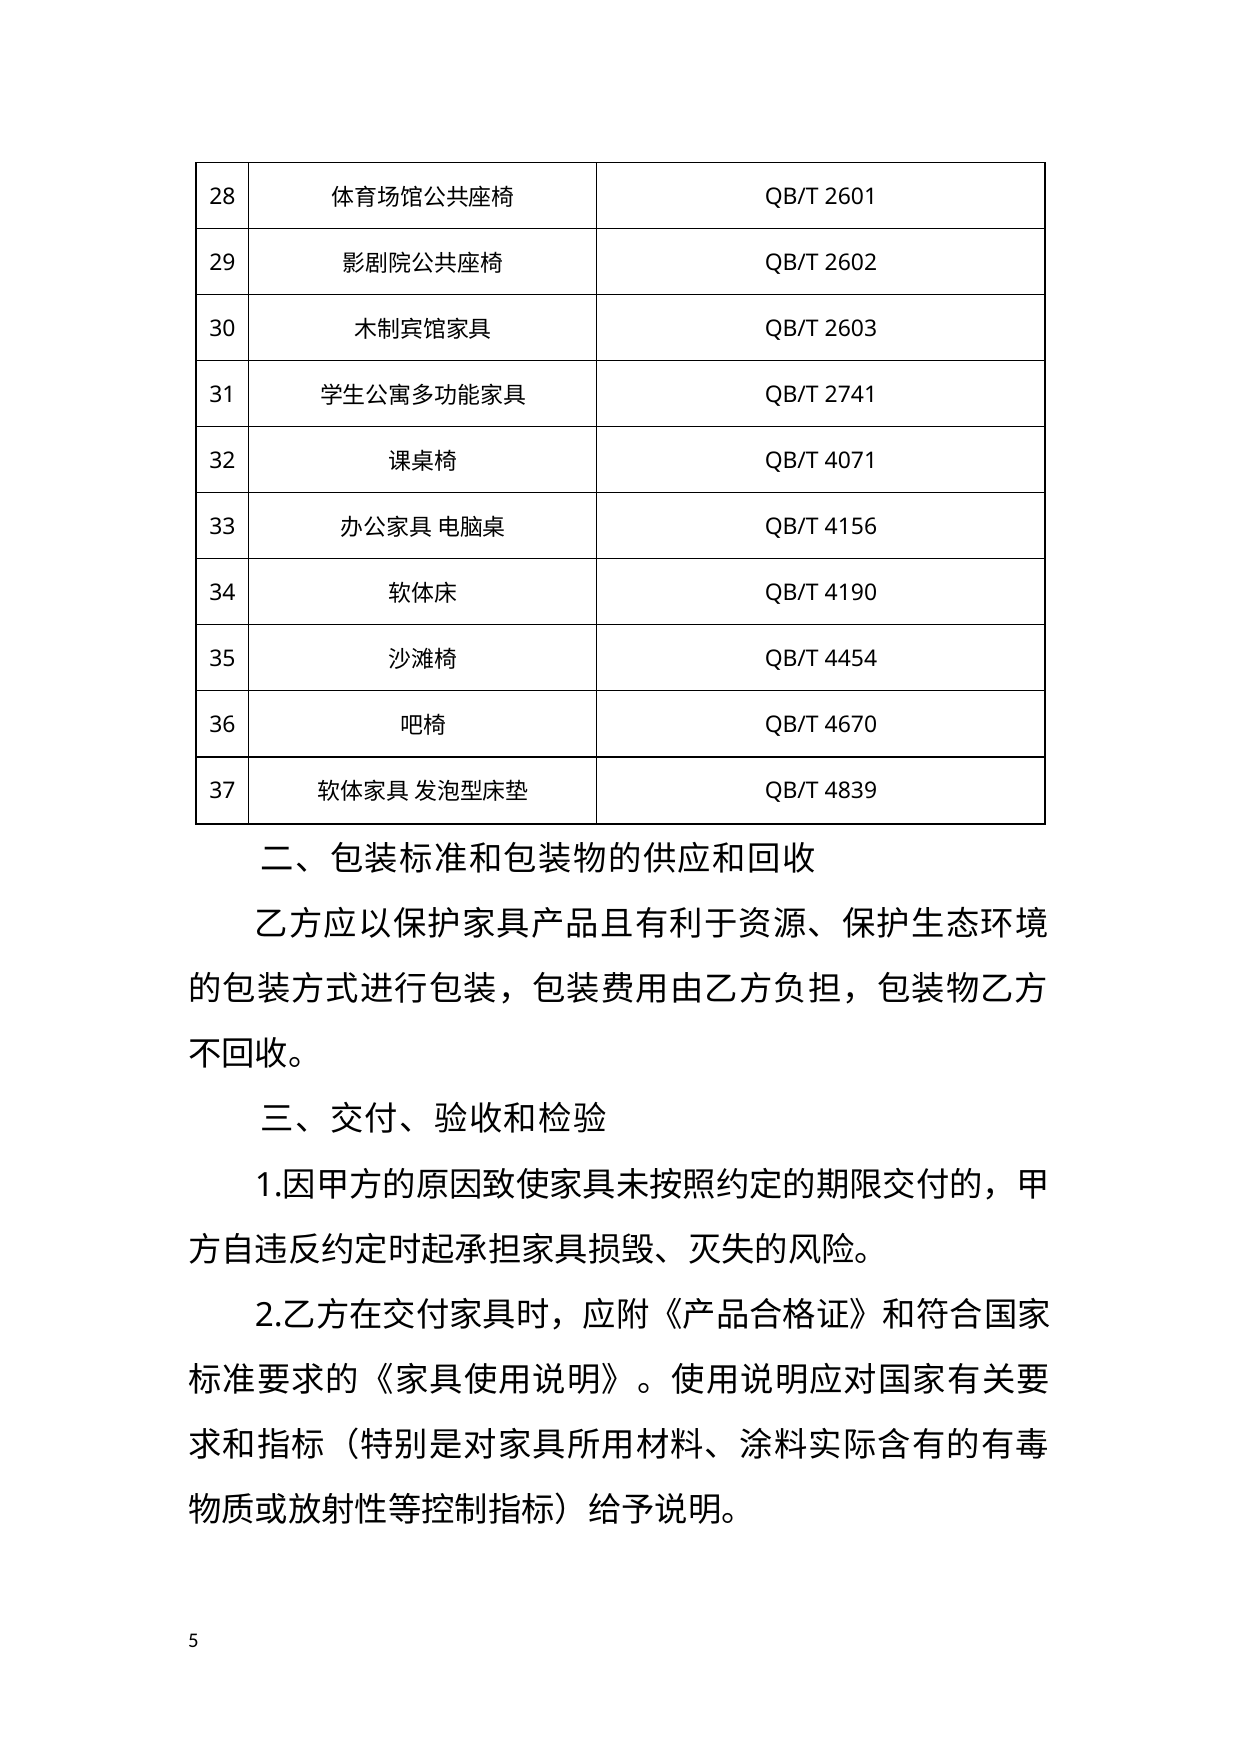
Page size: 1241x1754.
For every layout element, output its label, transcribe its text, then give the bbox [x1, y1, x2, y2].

table_cell 办公家具 电脑桌 [249, 493, 596, 558]
table_cell QB/T 4839 [597, 758, 1044, 822]
table_cell 35 [197, 625, 248, 690]
text 二、包装标准和包装物的供应和回收 [188, 824, 1051, 889]
table_cell 体育场馆公共座椅 [249, 163, 596, 228]
table_cell QB/T 4190 [597, 559, 1044, 624]
table_cell 31 [197, 361, 248, 426]
table_cell 学生公寓多功能家具 [249, 361, 596, 426]
table_cell 34 [197, 559, 248, 624]
table_cell 影剧院公共座椅 [249, 229, 596, 294]
table_cell 29 [197, 229, 248, 294]
table_cell 软体家具 发泡型床垫 [249, 758, 596, 822]
table_cell QB/T 2603 [597, 295, 1044, 360]
table_cell 30 [197, 295, 248, 360]
text 三、交付、验收和检验 [188, 1084, 1051, 1149]
table_cell 28 [197, 163, 248, 228]
table_cell 32 [197, 427, 248, 492]
table_cell 软体床 [249, 559, 596, 624]
table_cell 课桌椅 [249, 427, 596, 492]
table_cell 吧椅 [249, 691, 596, 756]
text 1.因甲方的原因致使家具未按照约定的期限交付的，甲方自违反约定时起承担家具损毁、灭失的风险。 [188, 1149, 1051, 1279]
table_cell QB/T 4670 [597, 691, 1044, 756]
table_cell 木制宾馆家具 [249, 295, 596, 360]
table_cell QB/T 4156 [597, 493, 1044, 558]
table_cell 36 [197, 691, 248, 756]
table_cell QB/T 2602 [597, 229, 1044, 294]
text 乙方应以保护家具产品且有利于资源、保护生态环境的包装方式进行包装，包装费用由乙方负担，包装物乙方不回收。 [188, 889, 1051, 1084]
table_cell 沙滩椅 [249, 625, 596, 690]
table_cell QB/T 2601 [597, 163, 1044, 228]
table_cell QB/T 4454 [597, 625, 1044, 690]
table_cell 37 [197, 758, 248, 822]
table_cell QB/T 2741 [597, 361, 1044, 426]
table_cell QB/T 4071 [597, 427, 1044, 492]
table_cell 33 [197, 493, 248, 558]
text 2.乙方在交付家具时，应附《产品合格证》和符合国家标准要求的《家具使用说明》。使用说明应对国家有关要求和指标（特别是对家具所用材料、涂料实际含有的有毒物质或放射性等控制指标）给予说明。 [188, 1279, 1051, 1539]
